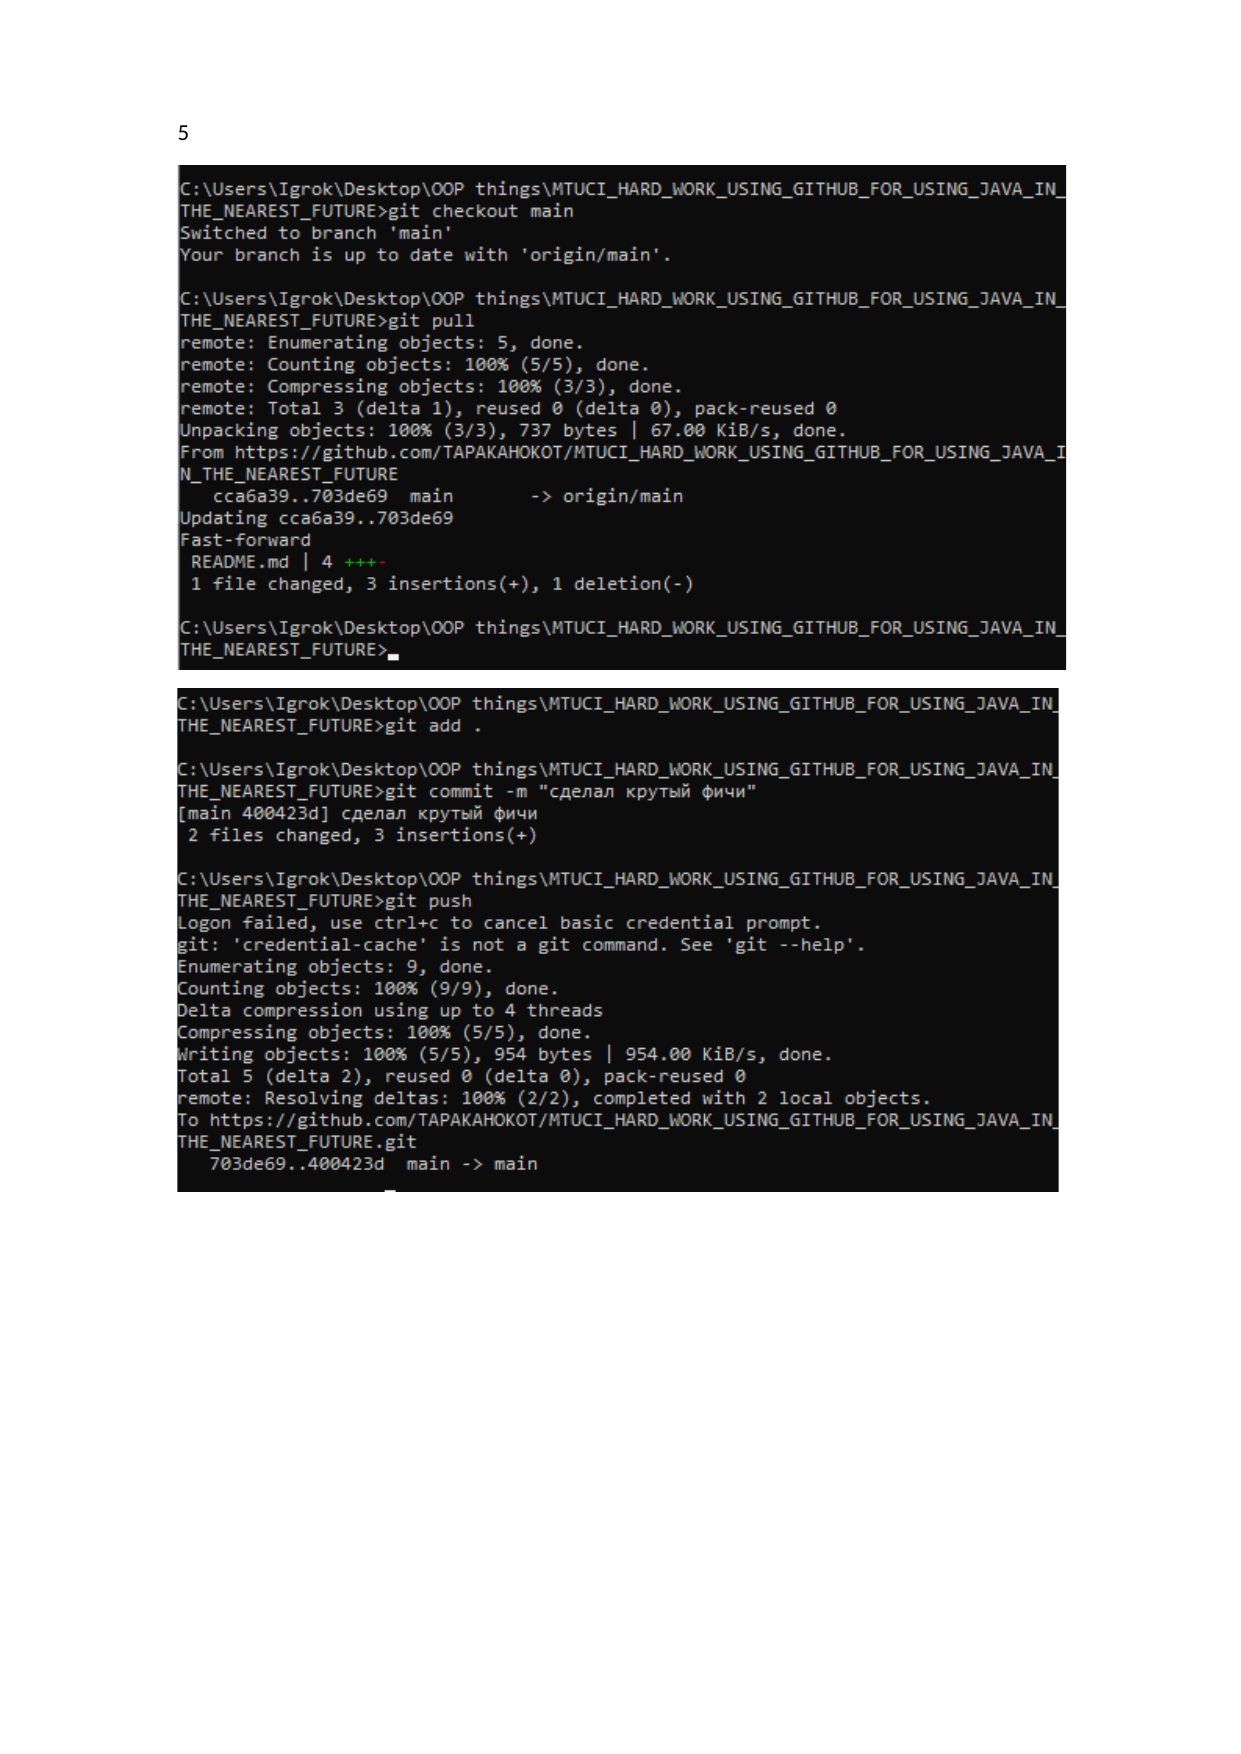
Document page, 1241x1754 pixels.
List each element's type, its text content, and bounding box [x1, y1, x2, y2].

picture [177, 165, 1067, 670]
text 5 [177, 118, 1152, 146]
picture [177, 688, 1059, 1192]
